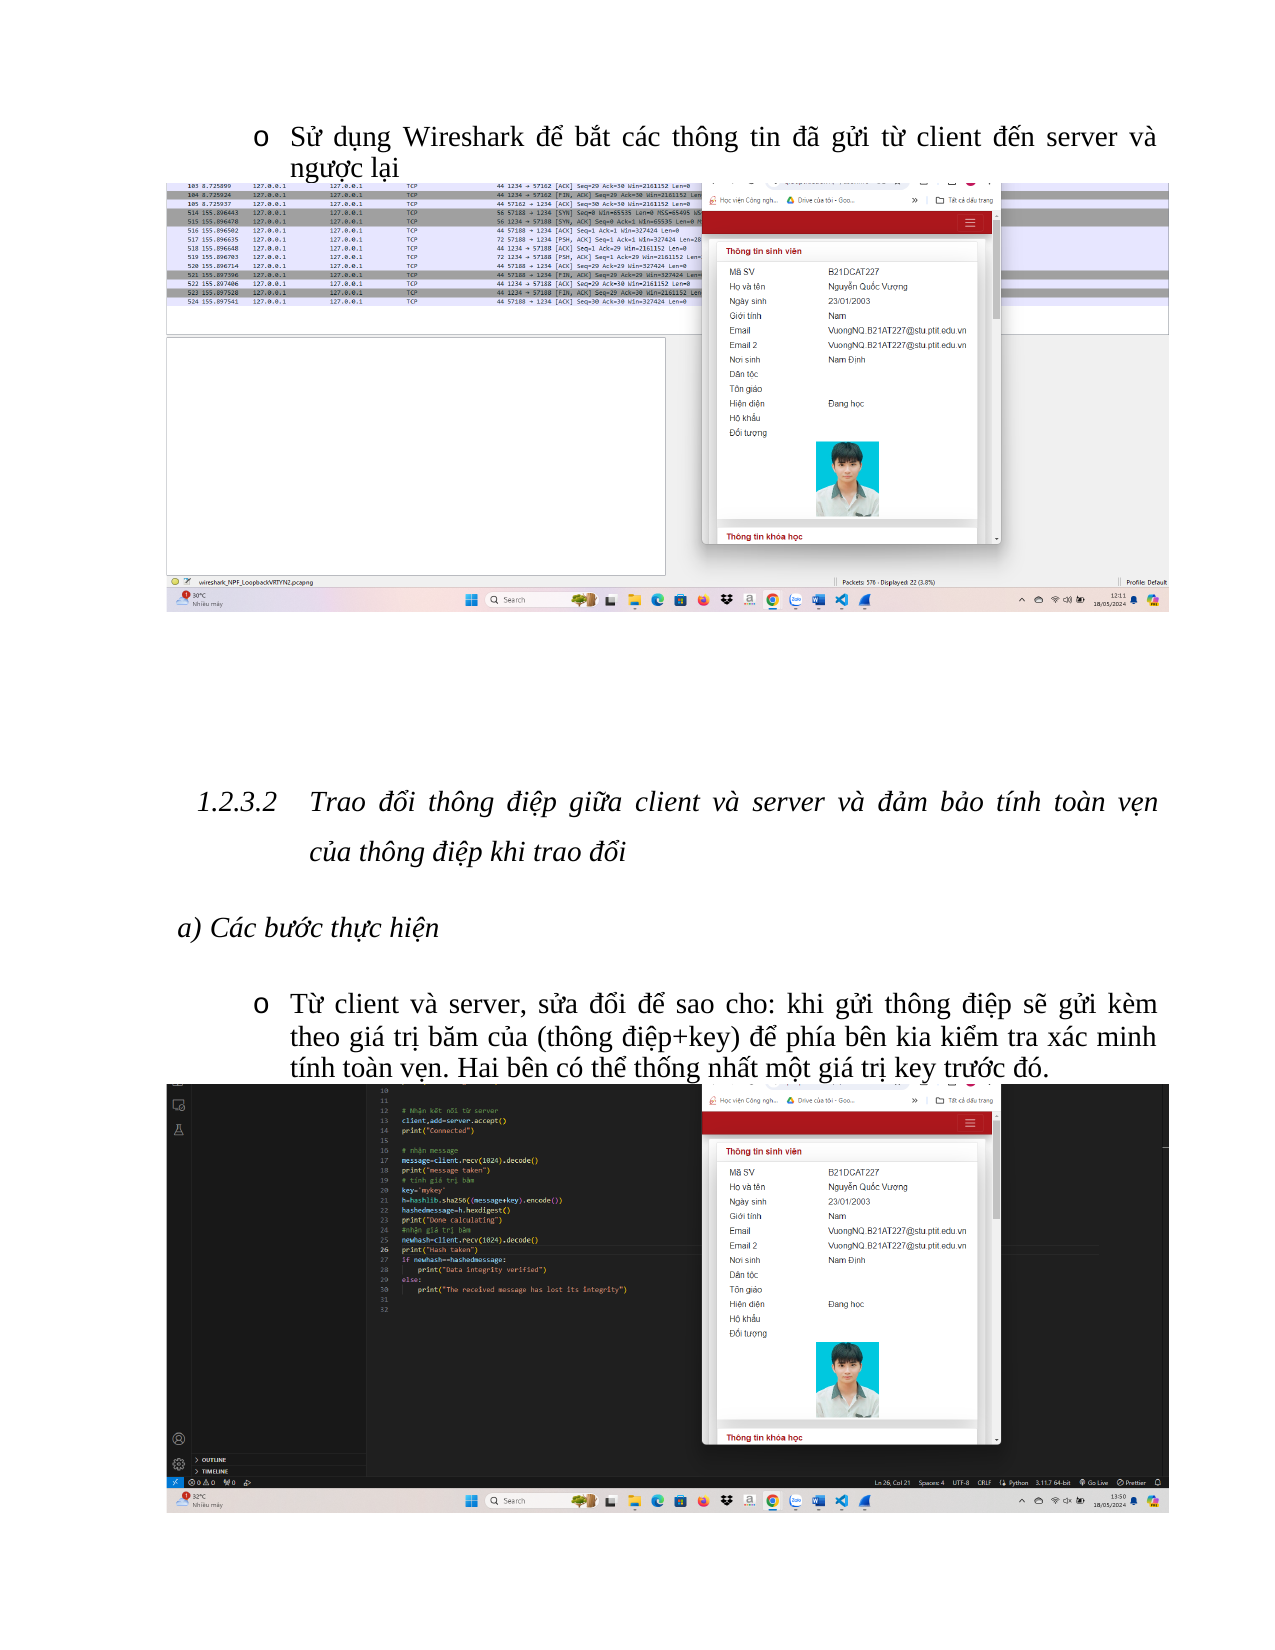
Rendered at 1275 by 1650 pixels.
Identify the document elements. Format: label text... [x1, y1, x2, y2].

list Từ client và server, sửa đổi để sao cho: khi gửi thông điệp sẽ gửi kèm theo giá trị băm của (thông điệp+key) để phía bên kia kiểm tra xác minh tính toàn vẹn. Hai bên có thể thống nhất một giá trị key trước đó. [252, 986, 1158, 1084]
picture [166, 1084, 1169, 1513]
list Các bước thực hiện [177, 910, 1169, 944]
list Sử dụng Wireshark để bắt các thông tin đã gửi từ client đến server và ngược lại [252, 119, 1157, 183]
list Trao đổi thông điệp giữa client và server và đảm bảo tính toàn vẹn của thông điệp khi trao đổi [197, 784, 1158, 868]
picture [166, 183, 1169, 612]
